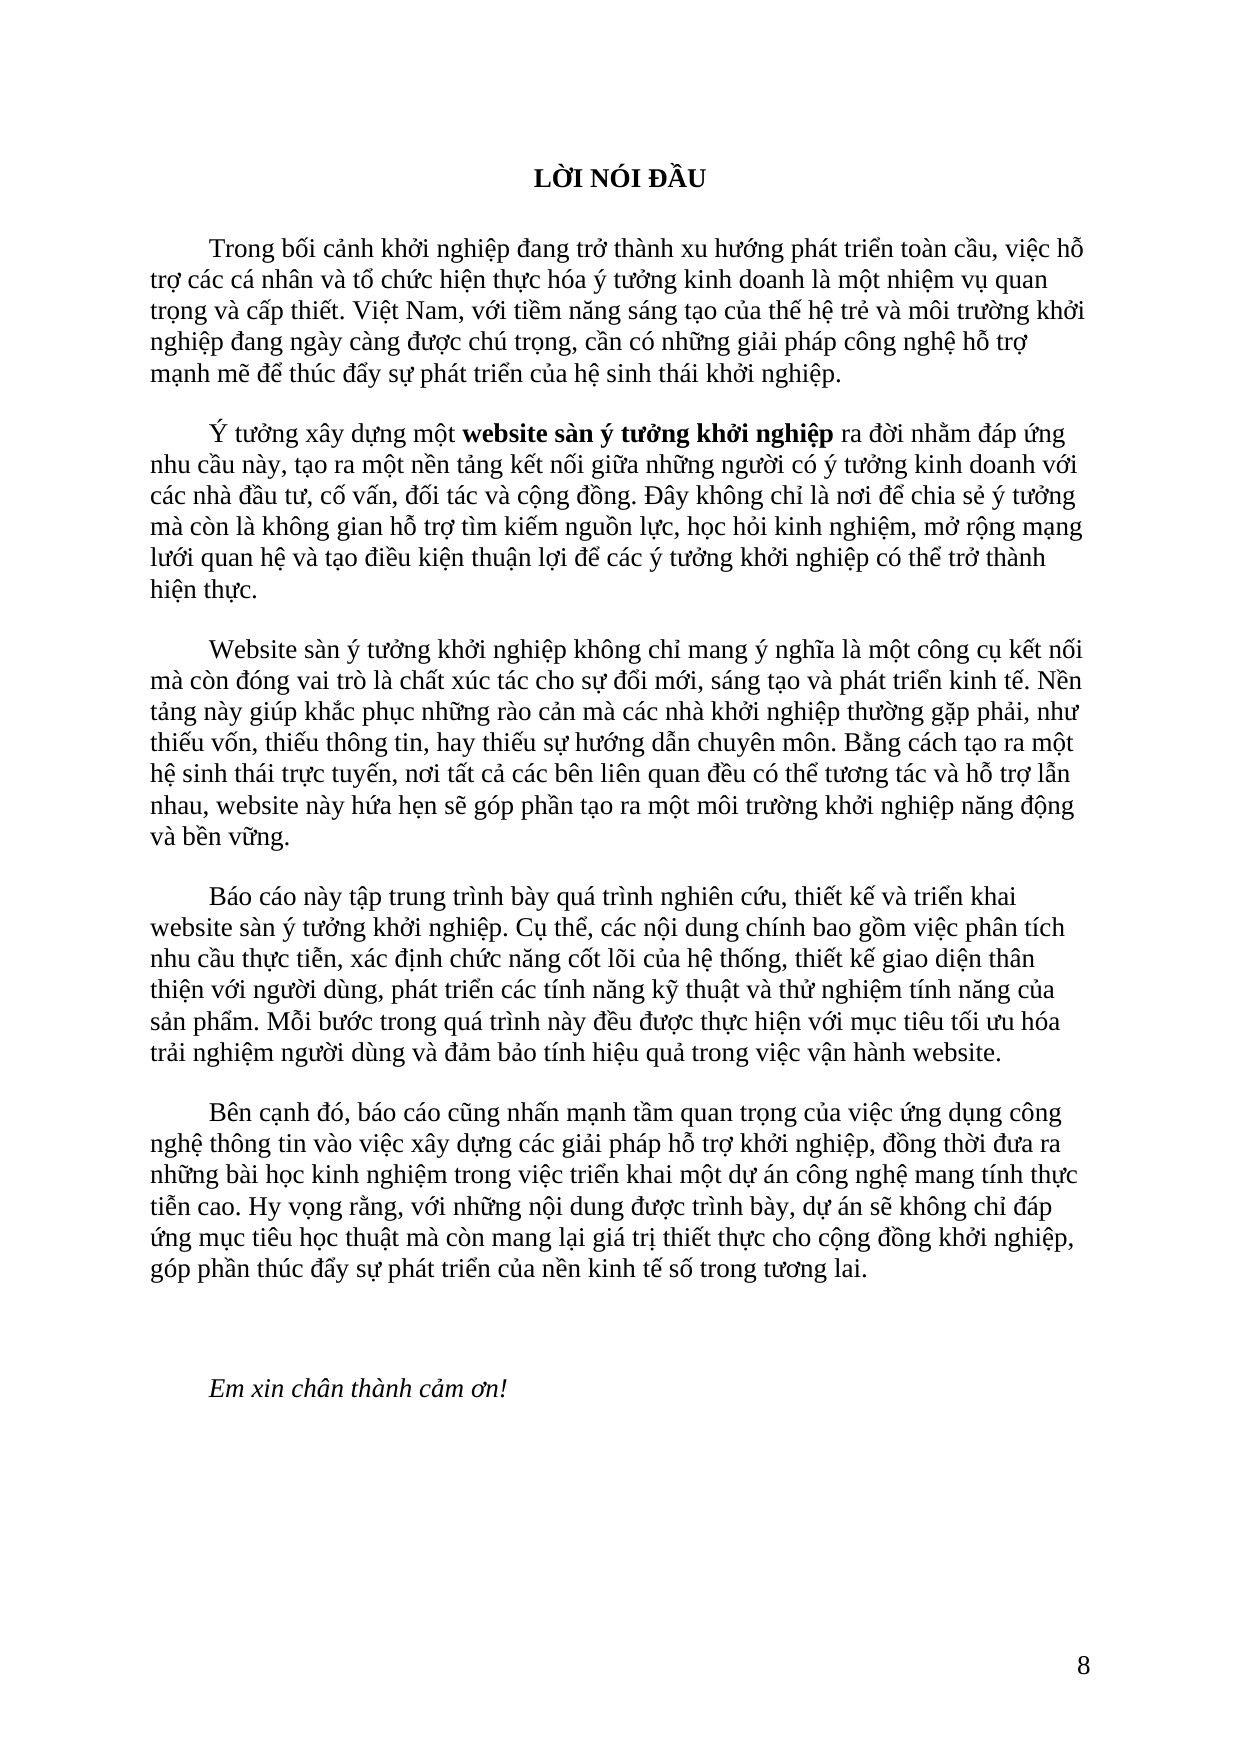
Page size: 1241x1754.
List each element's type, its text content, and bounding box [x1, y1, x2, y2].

text Báo cáo này tập trung trình bày quá trình nghiên cứu, thiết kế và triển khai website sàn ý tưởng khởi nghiệp. Cụ thể, các nội dung chính bao gồm việc phân tích nhu cầu thực tiễn, xác định chức năng cốt lõi của hệ thống, thiết kế giao diện thân thiện với người dùng, phát triển các tính năng kỹ thuật và thử nghiệm tính năng của sản phẩm. Mỗi bước trong quá trình này đều được thực hiện với mục tiêu tối ưu hóa trải nghiệm người dùng và đảm bảo tính hiệu quả trong việc vận hành website. [150, 880, 1090, 1067]
text Trong bối cảnh khởi nghiệp đang trở thành xu hướng phát triển toàn cầu, việc hỗ trợ các cá nhân và tổ chức hiện thực hóa ý tưởng kinh doanh là một nhiệm vụ quan trọng và cấp thiết. Việt Nam, với tiềm năng sáng tạo của thế hệ trẻ và môi trường khởi nghiệp đang ngày càng được chú trọng, cần có những giải pháp công nghệ hỗ trợ mạnh mẽ để thúc đẩy sự phát triển của hệ sinh thái khởi nghiệp. [150, 232, 1090, 388]
text Bên cạnh đó, báo cáo cũng nhấn mạnh tầm quan trọng của việc ứng dụng công nghệ thông tin vào việc xây dựng các giải pháp hỗ trợ khởi nghiệp, đồng thời đưa ra những bài học kinh nghiệm trong việc triển khai một dự án công nghệ mang tính thực tiễn cao. Hy vọng rằng, với những nội dung được trình bày, dự án sẽ không chỉ đáp ứng mục tiêu học thuật mà còn mang lại giá trị thiết thực cho cộng đồng khởi nghiệp, góp phần thúc đẩy sự phát triển của nền kinh tế số trong tương lai. [150, 1096, 1090, 1283]
text Website sàn ý tưởng khởi nghiệp không chỉ mang ý nghĩa là một công cụ kết nối mà còn đóng vai trò là chất xúc tác cho sự đổi mới, sáng tạo và phát triển kinh tế. Nền tảng này giúp khắc phục những rào cản mà các nhà khởi nghiệp thường gặp phải, như thiếu vốn, thiếu thông tin, hay thiếu sự hướng dẫn chuyên môn. Bằng cách tạo ra một hệ sinh thái trực tuyến, nơi tất cả các bên liên quan đều có thể tương tác và hỗ trợ lẫn nhau, website này hứa hẹn sẽ góp phần tạo ra một môi trường khởi nghiệp năng động và bền vững. [150, 633, 1090, 851]
text Ý tưởng xây dựng một website sàn ý tưởng khởi nghiệp ra đời nhằm đáp ứng nhu cầu này, tạo ra một nền tảng kết nối giữa những người có ý tưởng kinh doanh với các nhà đầu tư, cố vấn, đối tác và cộng đồng. Đây không chỉ là nơi để chia sẻ ý tưởng mà còn là không gian hỗ trợ tìm kiếm nguồn lực, học hỏi kinh nghiệm, mở rộng mạng lưới quan hệ và tạo điều kiện thuận lợi để các ý tưởng khởi nghiệp có thể trở thành hiện thực. [150, 417, 1090, 604]
text LỜI NÓI ĐẦU [150, 162, 1090, 194]
text Em xin chân thành cảm ơn! [150, 1373, 1090, 1404]
